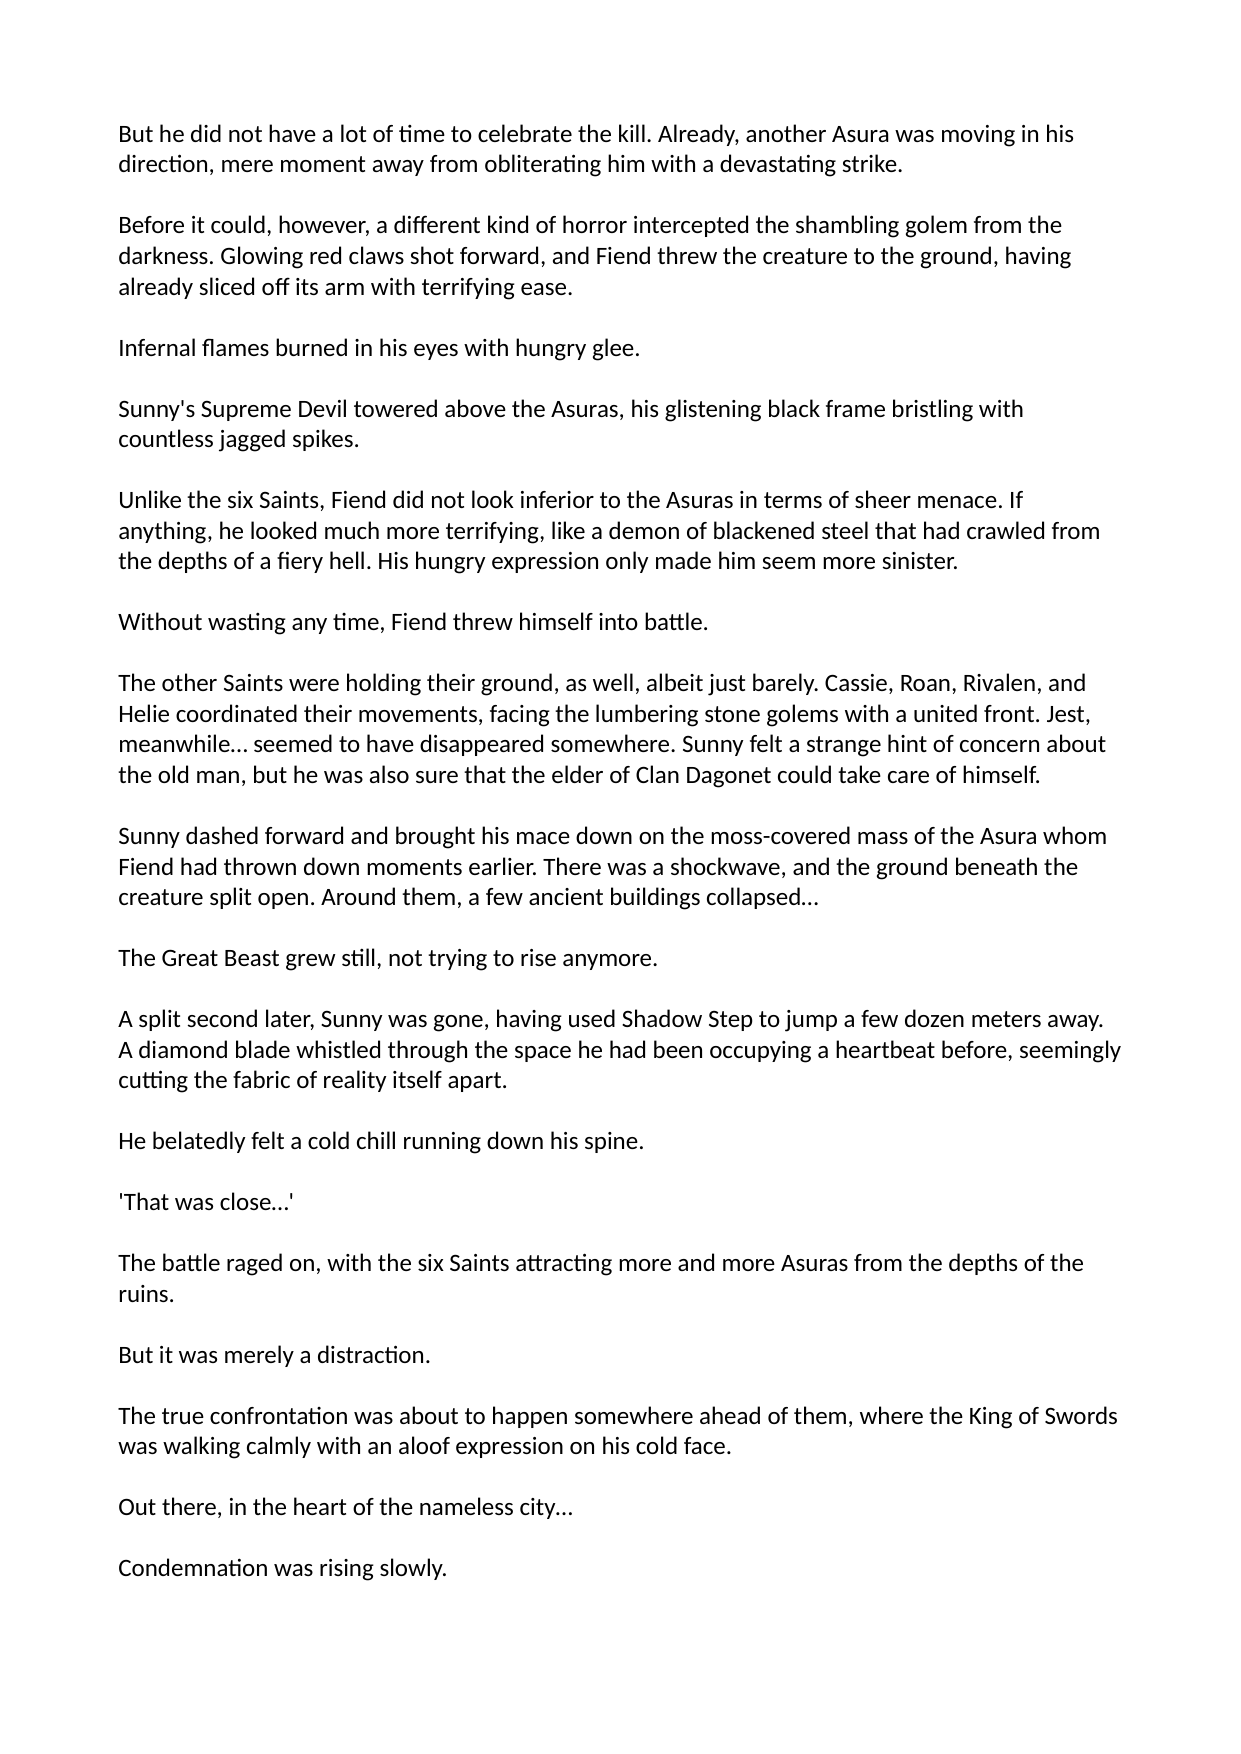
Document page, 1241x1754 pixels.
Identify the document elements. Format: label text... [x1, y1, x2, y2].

text The battle raged on, with the six Saints attracting more and more Asuras from the depths of the ruins. [118, 1247, 1122, 1308]
text But it was merely a distraction. [118, 1339, 1122, 1369]
text A split second later, Sunny was gone, having used Shadow Step to jump a few dozen meters away. A diamond blade whistled through the space he had been occupying a heartbeat before, seemingly cutting the fabric of reality itself apart. [118, 1003, 1122, 1095]
text He belatedly felt a cold chill running down his spine. [118, 1125, 1122, 1156]
text Unlike the six Saints, Fiend did not look inferior to the Asuras in terms of sheer menace. If anything, he looked much more terrifying, like a demon of blackened steel that had crawled from the depths of a fiery hell. His hungry expression only made him seem more sinister. [118, 484, 1122, 576]
text Condemnation was rising slowly. [118, 1553, 1122, 1583]
text Sunny's Supreme Devil towered above the Asuras, his glistening black frame bristling with countless jagged spikes. [118, 393, 1122, 454]
text Out there, in the heart of the nameless city… [118, 1492, 1122, 1522]
text But he did not have a lot of time to celebrate the kill. Already, another Asura was moving in his direction, mere moment away from obliterating him with a devastating strike. [118, 118, 1122, 179]
text Before it could, however, a different kind of horror intercepted the shambling golem from the darkness. Glowing red claws shot forward, and Fiend threw the creature to the ground, having already sliced off its arm with terrifying ease. [118, 210, 1122, 301]
text Infernal flames burned in his eyes with hungry glee. [118, 332, 1122, 362]
text 'That was close…' [118, 1186, 1122, 1217]
text Sunny dashed forward and brought his mace down on the moss-covered mass of the Asura whom Fiend had thrown down moments earlier. There was a shockwave, and the ground beneath the creature split open. Around them, a few ancient buildings collapsed… [118, 820, 1122, 912]
text The true confrontation was about to happen somewhere ahead of them, where the King of Swords was walking calmly with an aloof expression on his cold face. [118, 1400, 1122, 1461]
text Without wasting any time, Fiend threw himself into battle. [118, 606, 1122, 637]
text The other Saints were holding their ground, as well, albeit just barely. Cassie, Roan, Rivalen, and Helie coordinated their movements, facing the lumbering stone golems with a united front. Jest, meanwhile… seemed to have disappeared somewhere. Sunny felt a strange hint of concern about the old man, but he was also sure that the elder of Clan Dagonet could take care of himself. [118, 667, 1122, 789]
text The Great Beast grew still, not trying to rise anymore. [118, 942, 1122, 973]
